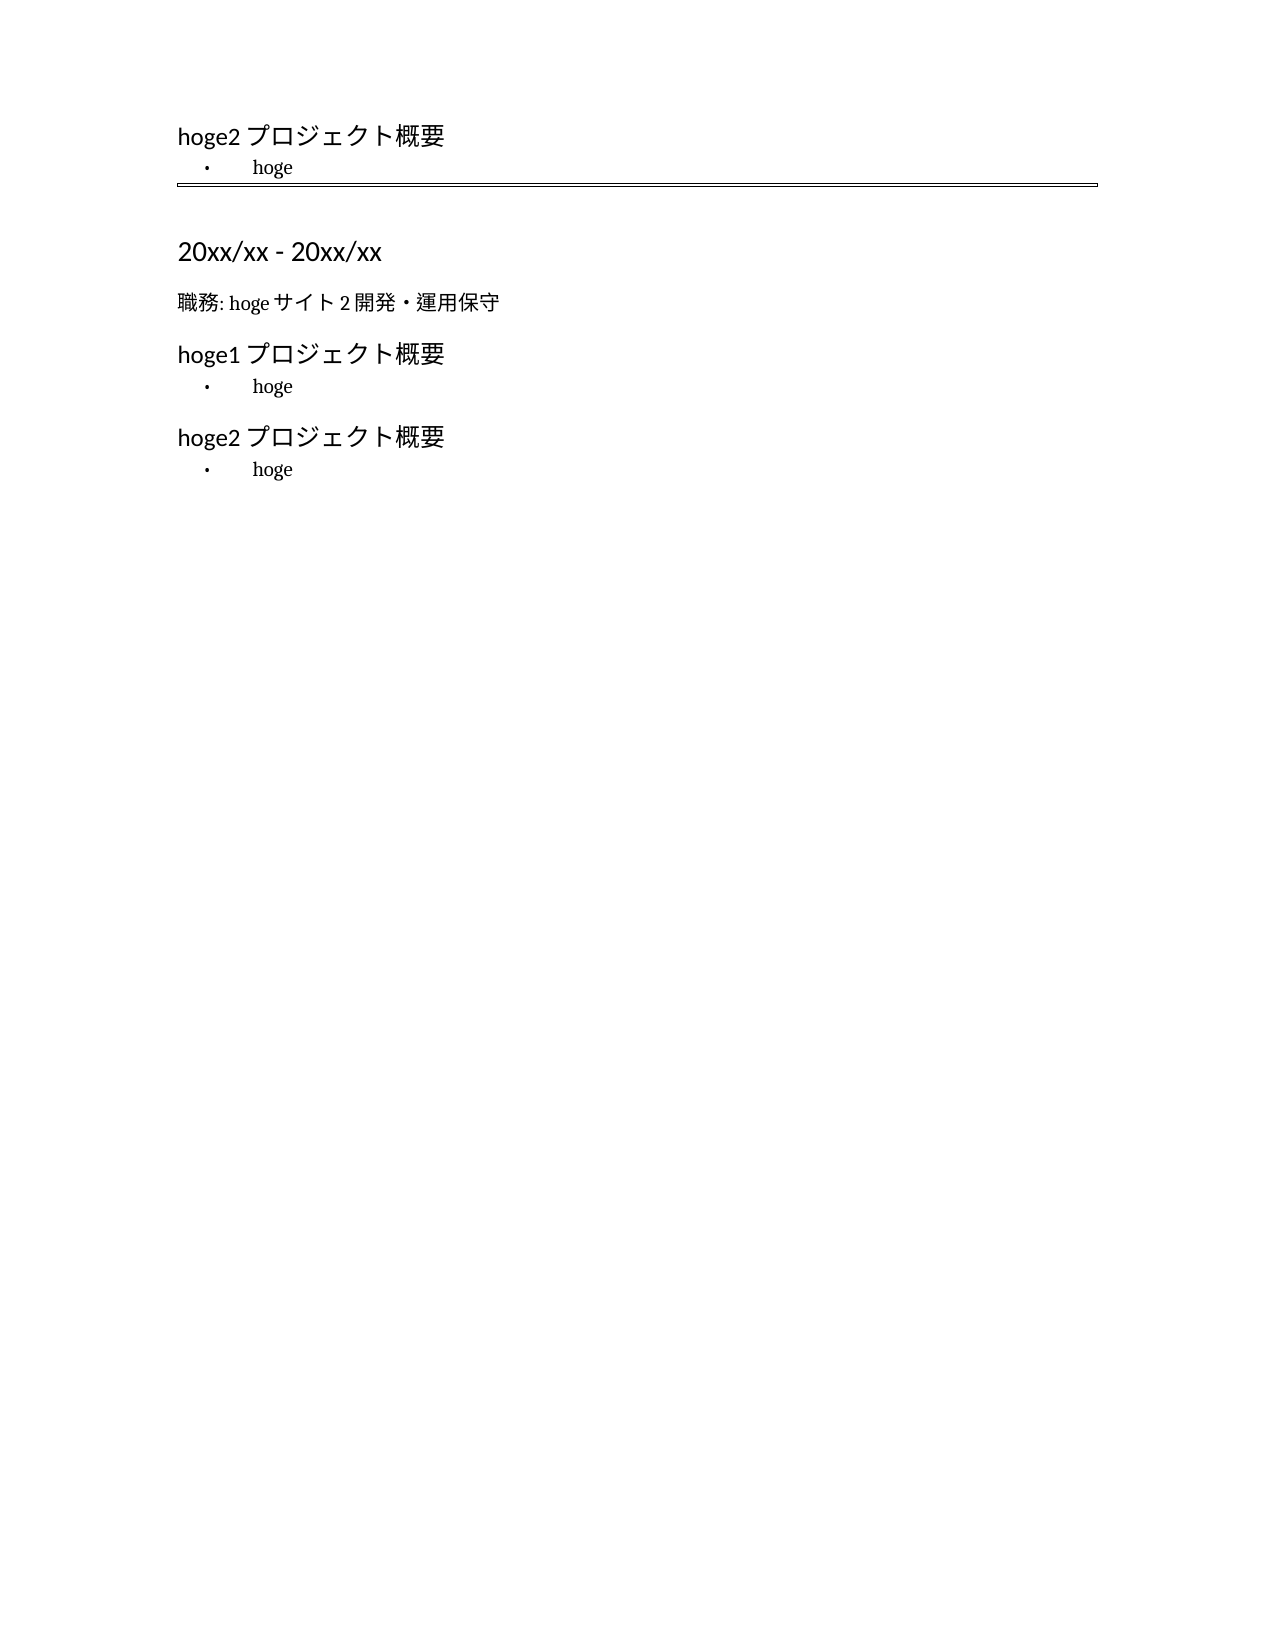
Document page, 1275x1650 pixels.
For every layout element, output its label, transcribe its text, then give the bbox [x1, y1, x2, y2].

subtitle hoge2プロジェクト概要 [177, 419, 1098, 453]
subtitle hoge2プロジェクト概要 [177, 118, 1098, 152]
list hoge [202, 375, 1098, 399]
subtitle 20xx/xx - 20xx/xx [177, 233, 1098, 269]
subtitle hoge1プロジェクト概要 [177, 337, 1098, 371]
text 職務: hogeサイト2開発・運用保守 [177, 288, 1098, 316]
list hoge [202, 156, 1098, 180]
list hoge [202, 457, 1098, 481]
